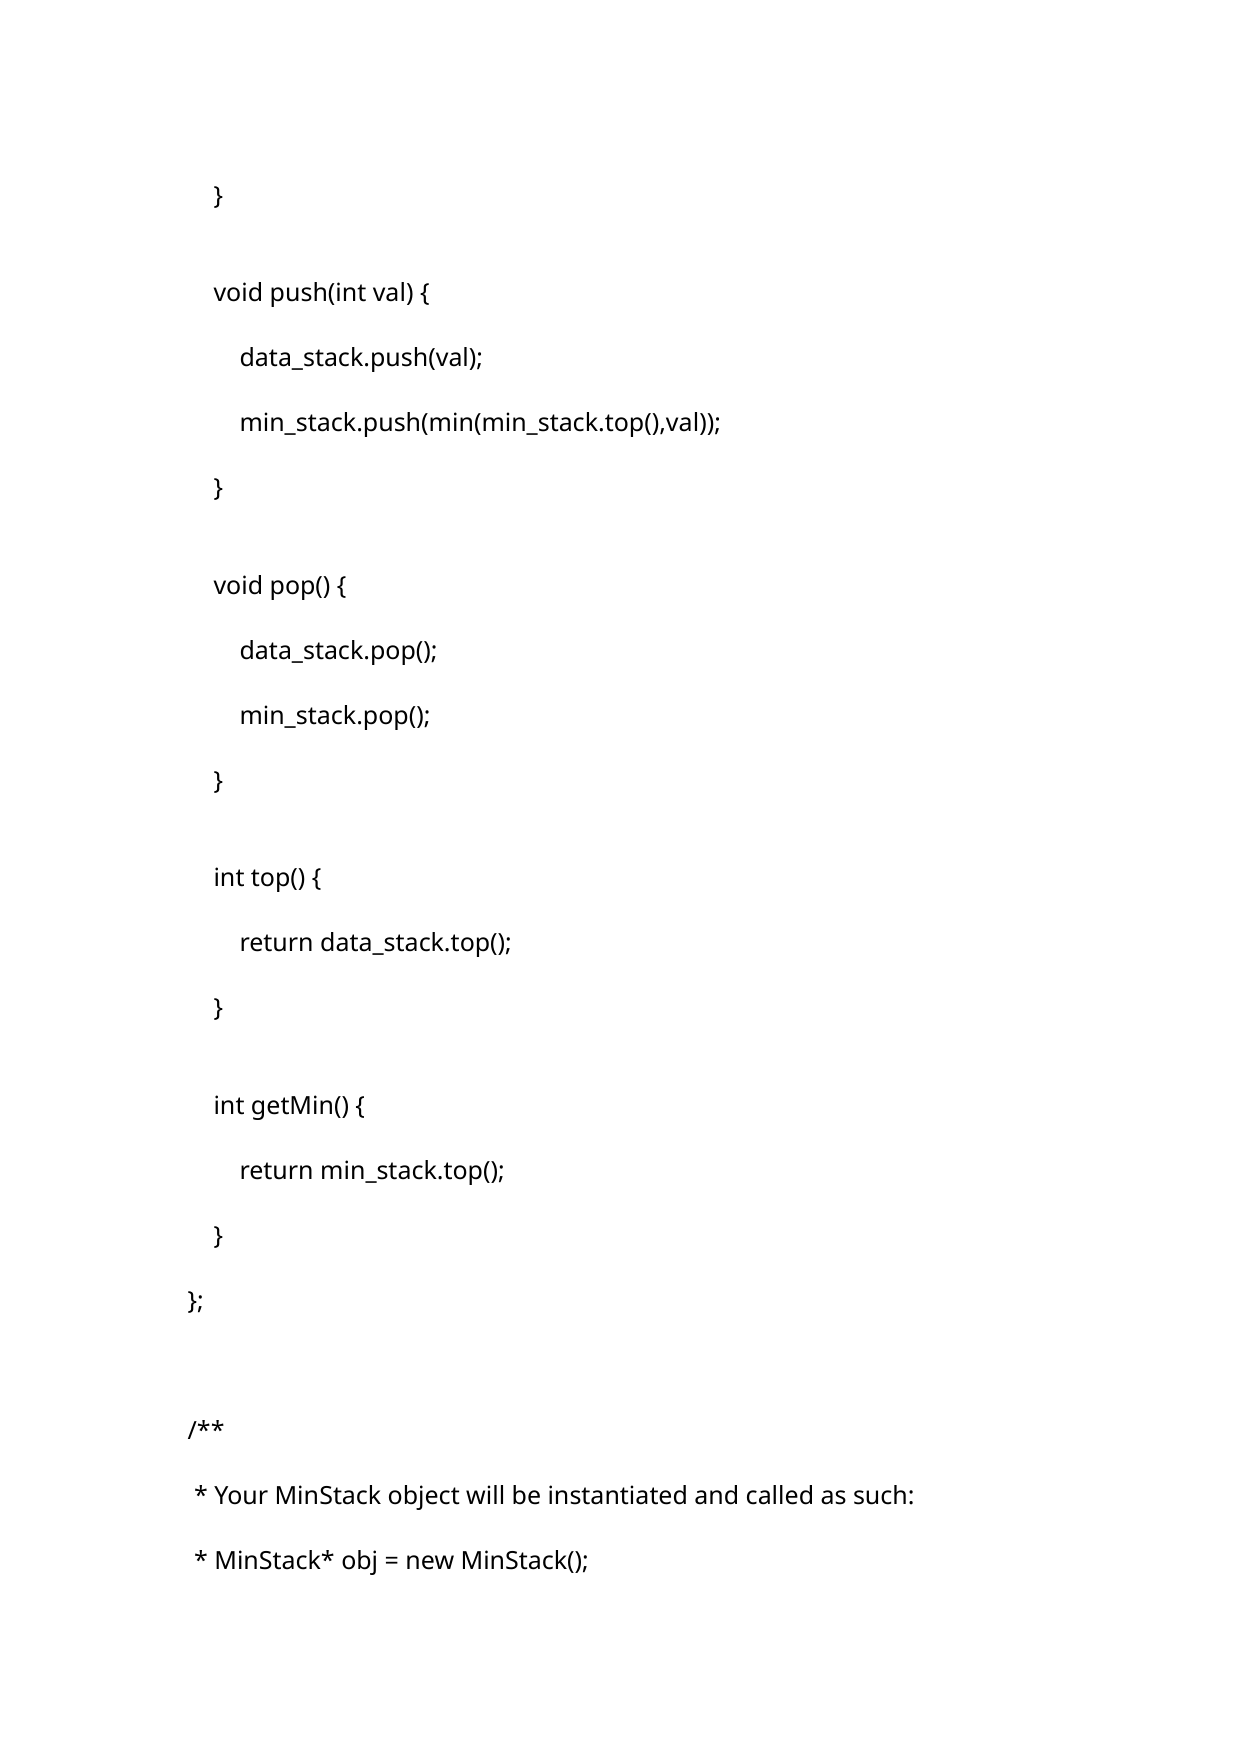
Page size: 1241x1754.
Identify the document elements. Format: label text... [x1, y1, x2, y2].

list int top() { [187, 844, 1053, 909]
list } [187, 454, 1053, 519]
list min_stack.push(min(min_stack.top(),val)); [187, 389, 1053, 454]
list * MinStack* obj = new MinStack(); [187, 1527, 1053, 1592]
list } [187, 1202, 1053, 1267]
list return min_stack.top(); [187, 1137, 1053, 1202]
list }; [187, 1267, 1053, 1332]
list int getMin() { [187, 1072, 1053, 1137]
list return data_stack.top(); [187, 909, 1053, 974]
list data_stack.pop(); [187, 617, 1053, 682]
list /** [187, 1397, 1053, 1462]
list } [187, 974, 1053, 1039]
list } [187, 162, 1053, 227]
list * Your MinStack object will be instantiated and called as such: [187, 1462, 1053, 1527]
list data_stack.push(val); [187, 324, 1053, 389]
list void push(int val) { [187, 259, 1053, 324]
list min_stack.pop(); [187, 682, 1053, 747]
list void pop() { [187, 552, 1053, 617]
list } [187, 747, 1053, 812]
